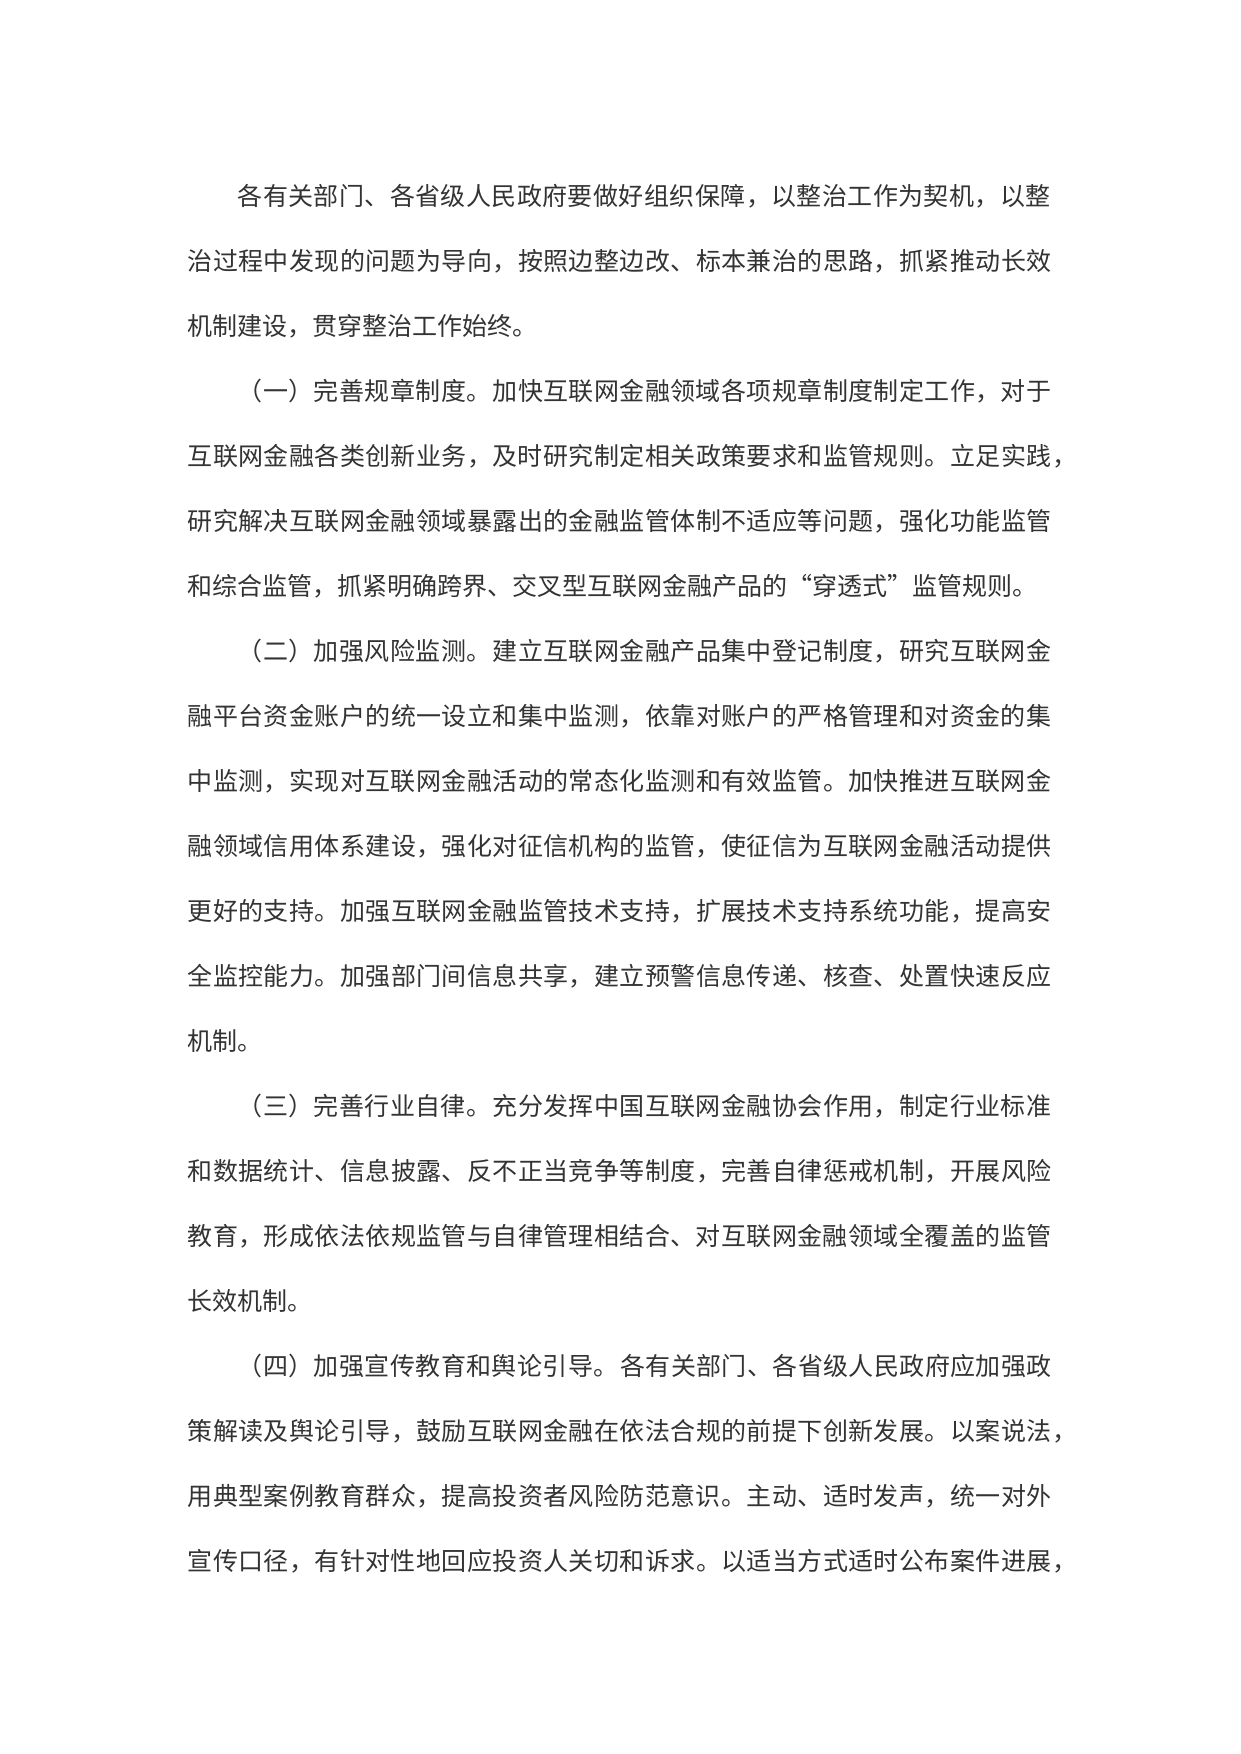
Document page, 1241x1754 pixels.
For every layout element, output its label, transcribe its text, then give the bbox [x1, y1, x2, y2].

text （一）完善规章制度。加快互联网金融领域各项规章制度制定工作，对于互联网金融各类创新业务，及时研究制定相关政策要求和监管规则。立足实践，研究解决互联网金融领域暴露出的金融监管体制不适应等问题，强化功能监管和综合监管，抓紧明确跨界、交叉型互联网金融产品的“穿透式”监管规则。 [187, 357, 1053, 617]
text 各有关部门、各省级人民政府要做好组织保障，以整治工作为契机，以整治过程中发现的问题为导向，按照边整边改、标本兼治的思路，抓紧推动长效机制建设，贯穿整治工作始终。 [187, 162, 1053, 357]
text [187, 1332, 1053, 1592]
text （二）加强风险监测。建立互联网金融产品集中登记制度，研究互联网金融平台资金账户的统一设立和集中监测，依靠对账户的严格管理和对资金的集中监测，实现对互联网金融活动的常态化监测和有效监管。加快推进互联网金融领域信用体系建设，强化对征信机构的监管，使征信为互联网金融活动提供更好的支持。加强互联网金融监管技术支持，扩展技术支持系统功能，提高安全监控能力。加强部门间信息共享，建立预警信息传递、核查、处置快速反应机制。 [187, 617, 1053, 1072]
text （三）完善行业自律。充分发挥中国互联网金融协会作用，制定行业标准和数据统计、信息披露、反不正当竞争等制度，完善自律惩戒机制，开展风险教育，形成依法依规监管与自律管理相结合、对互联网金融领域全覆盖的监管长效机制。 [187, 1072, 1053, 1332]
